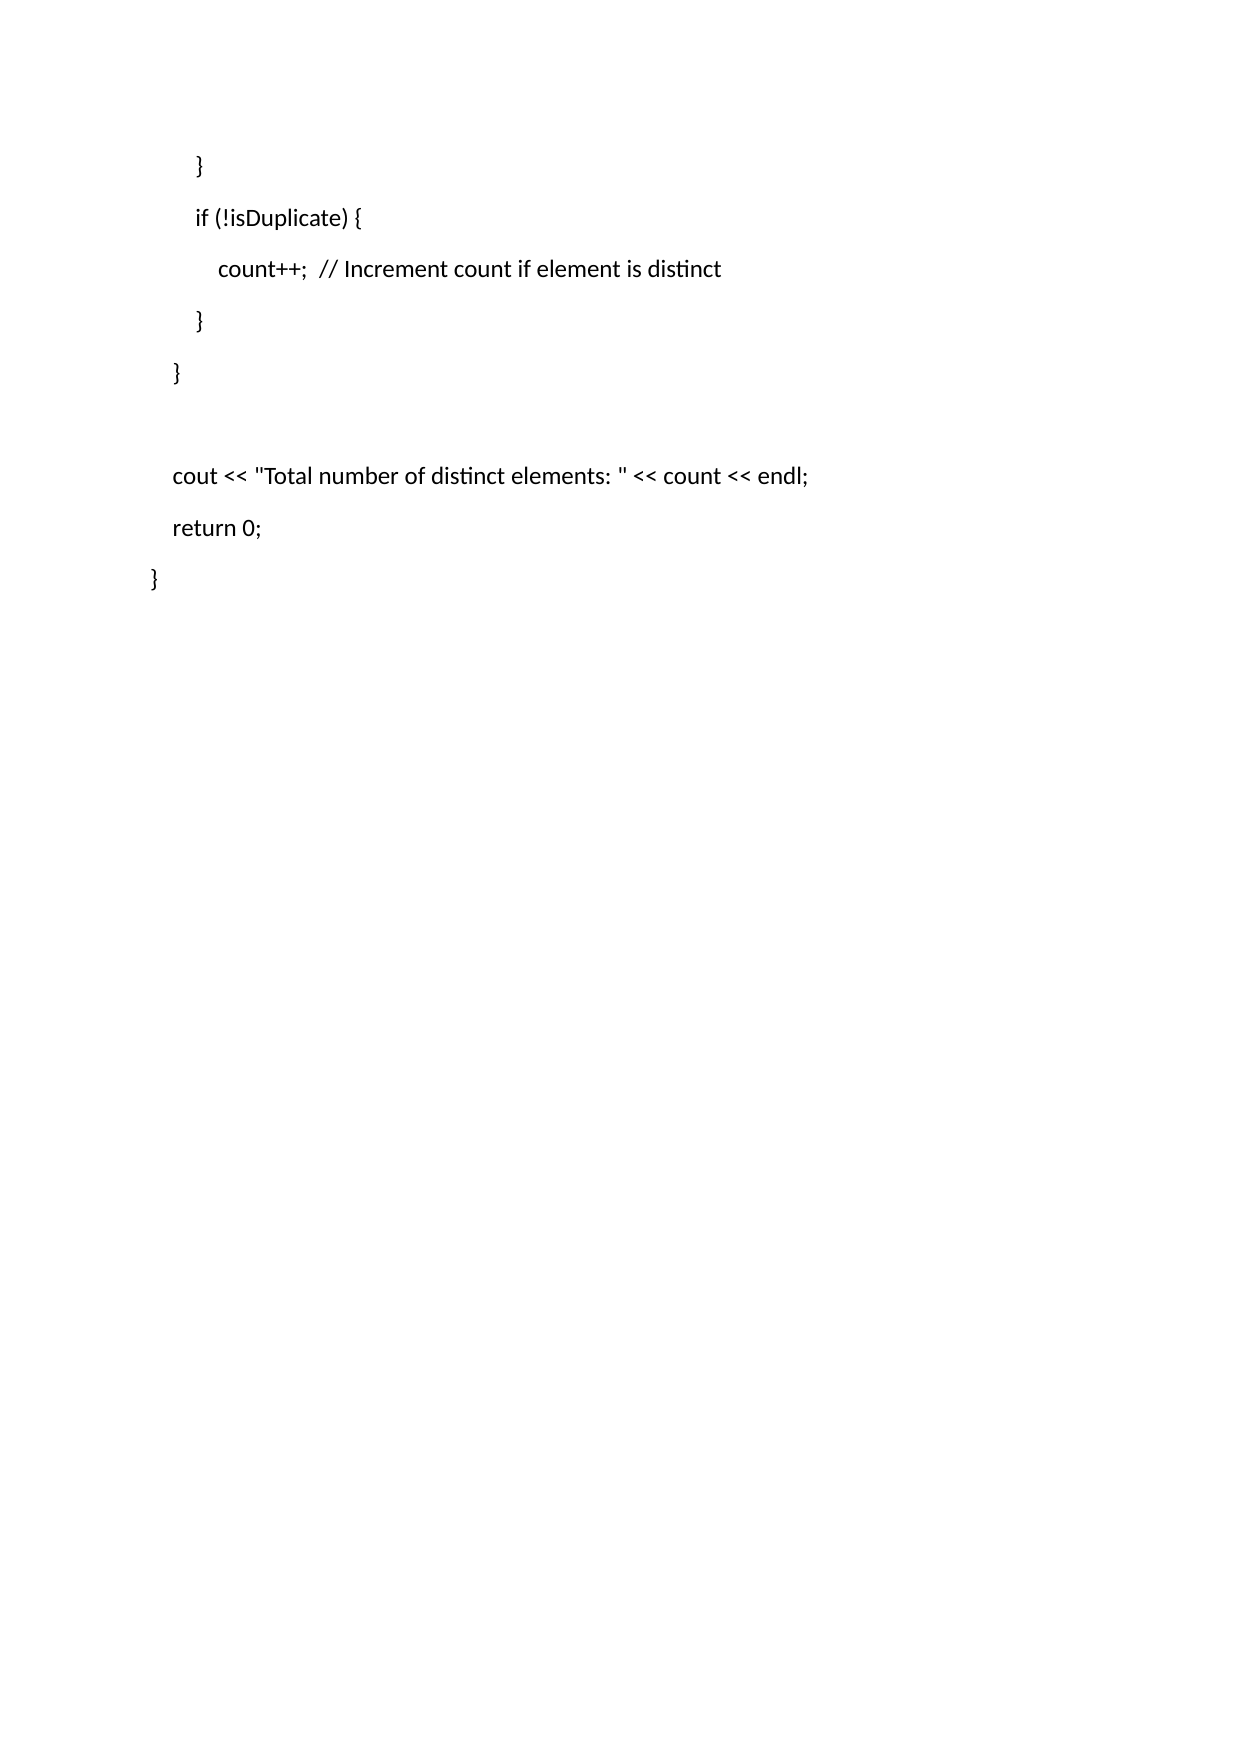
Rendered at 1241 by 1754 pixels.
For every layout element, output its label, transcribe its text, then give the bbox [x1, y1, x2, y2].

text if (!isDuplicate) { [150, 202, 1090, 232]
text return 0; [150, 512, 1090, 542]
text count++; // Increment count if element is distinct [150, 253, 1090, 284]
text } [150, 357, 1090, 387]
text } [150, 150, 1090, 181]
text } [150, 563, 1090, 594]
text cout << "Total number of distinct elements: " << count << endl; [150, 460, 1090, 491]
text } [150, 305, 1090, 336]
